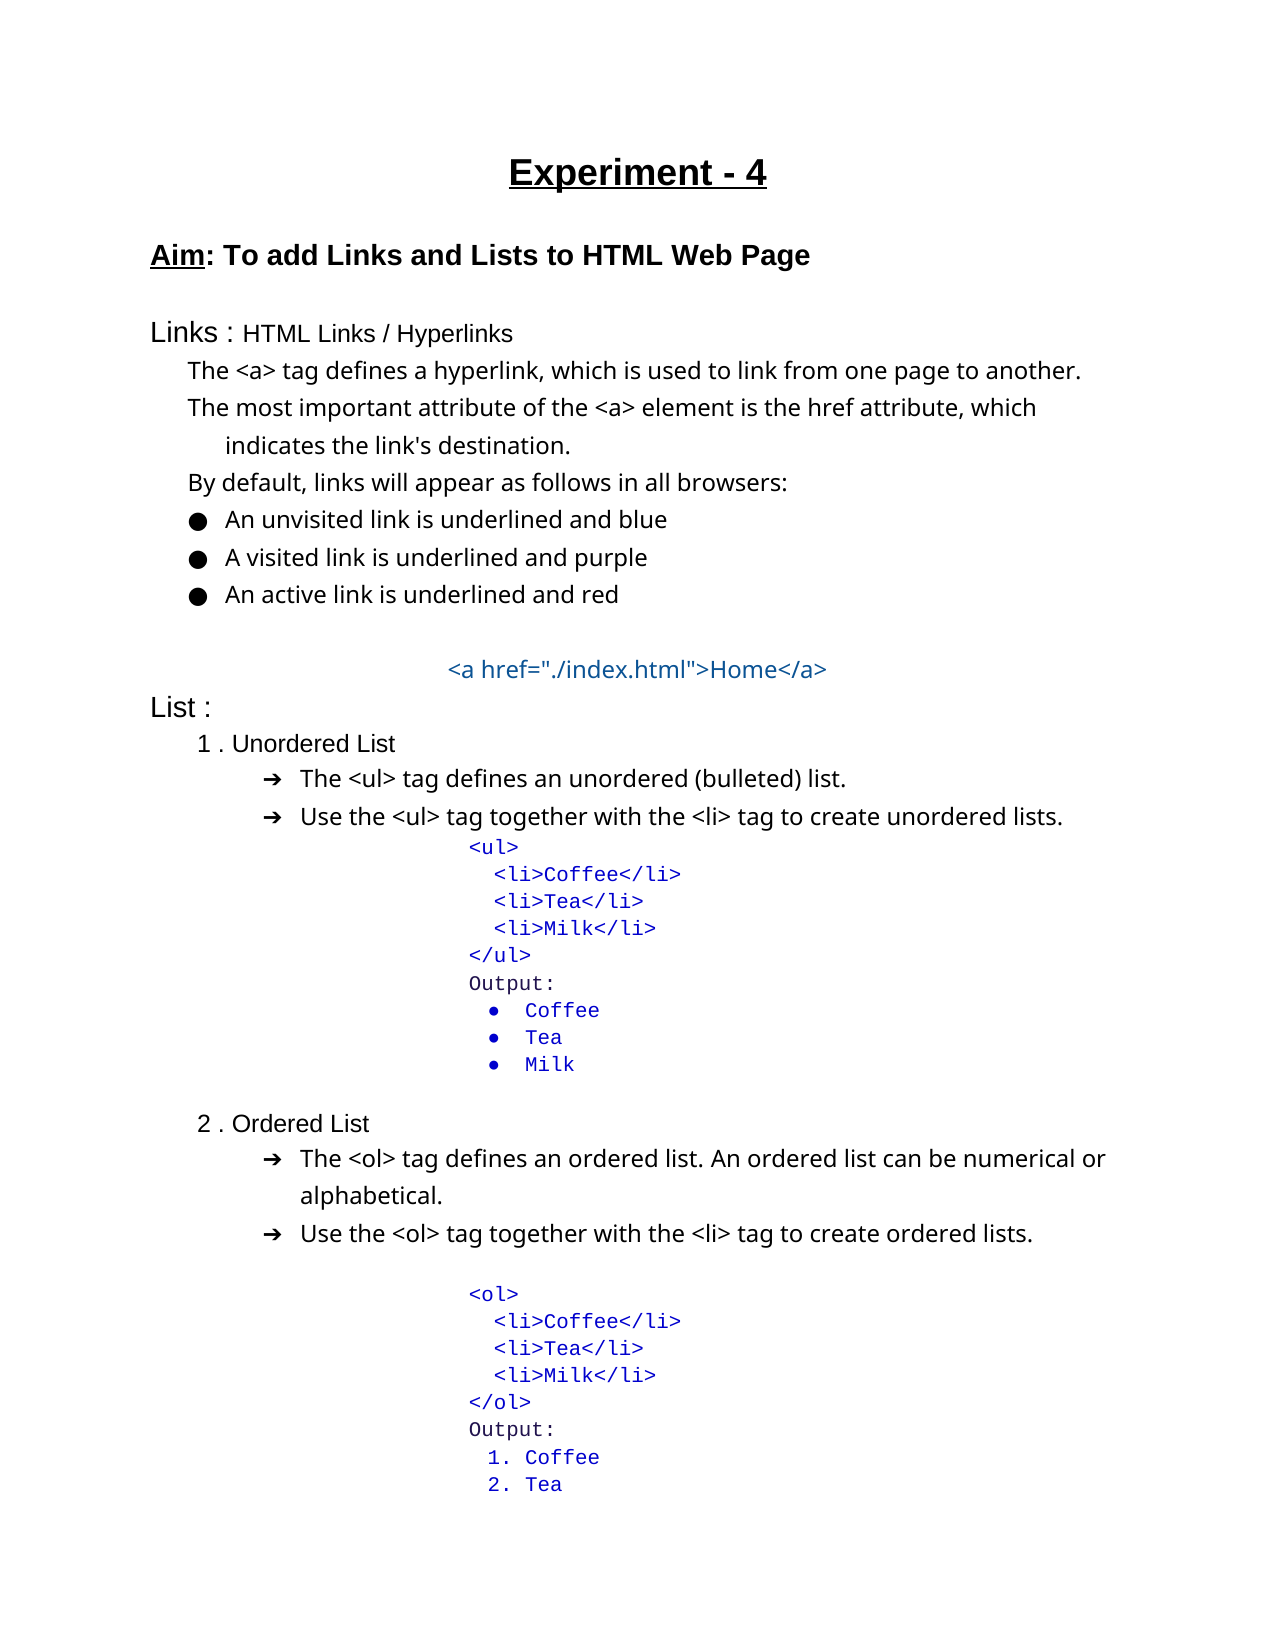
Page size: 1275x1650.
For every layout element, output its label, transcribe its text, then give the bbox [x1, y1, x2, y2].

text The most important attribute of the <a> element is the href attribute, which indicates the link's destination. [187, 391, 1125, 461]
list An unvisited link is underlined and blue [187, 503, 1125, 536]
list Milk [487, 1054, 1125, 1078]
list A visited link is underlined and purple [187, 541, 1125, 573]
text <li>Tea</li> [469, 891, 1125, 915]
list Use the <ul> tag together with the <li> tag to create unordered lists. [262, 799, 1125, 832]
text List : [150, 690, 1125, 724]
text <li>Tea</li> [469, 1338, 1125, 1362]
text <li>Milk</li> [469, 918, 1125, 942]
text <li>Milk</li> [469, 1365, 1125, 1389]
list An active link is underlined and red [187, 578, 1125, 611]
text 2 . Ordered List [150, 1108, 1125, 1137]
text Output: [469, 973, 1125, 996]
list Tea [487, 1027, 1125, 1051]
text 1. Coffee [487, 1447, 1125, 1470]
text Output: [469, 1419, 1125, 1443]
text <ul> [469, 837, 1125, 860]
text <ol> [469, 1283, 1125, 1307]
text <li>Coffee</li> [469, 1311, 1125, 1334]
list The <ul> tag defines an unordered (bulleted) list. [262, 762, 1125, 794]
text Experiment - 4 [150, 150, 1125, 193]
list Coffee [487, 1000, 1125, 1023]
text </ul> [469, 945, 1125, 969]
text </ol> [469, 1392, 1125, 1416]
list The <ol> tag defines an ordered list. An ordered list can be numerical or alphabetical. [262, 1142, 1125, 1212]
text <a href="./index.html">Home</a> [150, 653, 1125, 686]
list Use the <ol> tag together with the <li> tag to create ordered lists. [262, 1216, 1125, 1249]
text <li>Coffee</li> [469, 864, 1125, 887]
text Links : HTML Links / Hyperlinks [150, 315, 1125, 349]
text The <a> tag defines a hyperlink, which is used to link from one page to another. [187, 354, 1125, 386]
text Aim: To add Links and Lists to HTML Web Page [150, 238, 1125, 272]
text 2. Tea [487, 1474, 1125, 1497]
text By default, links will appear as follows in all browsers: [187, 466, 1125, 498]
text 1 . Unordered List [150, 729, 1125, 758]
